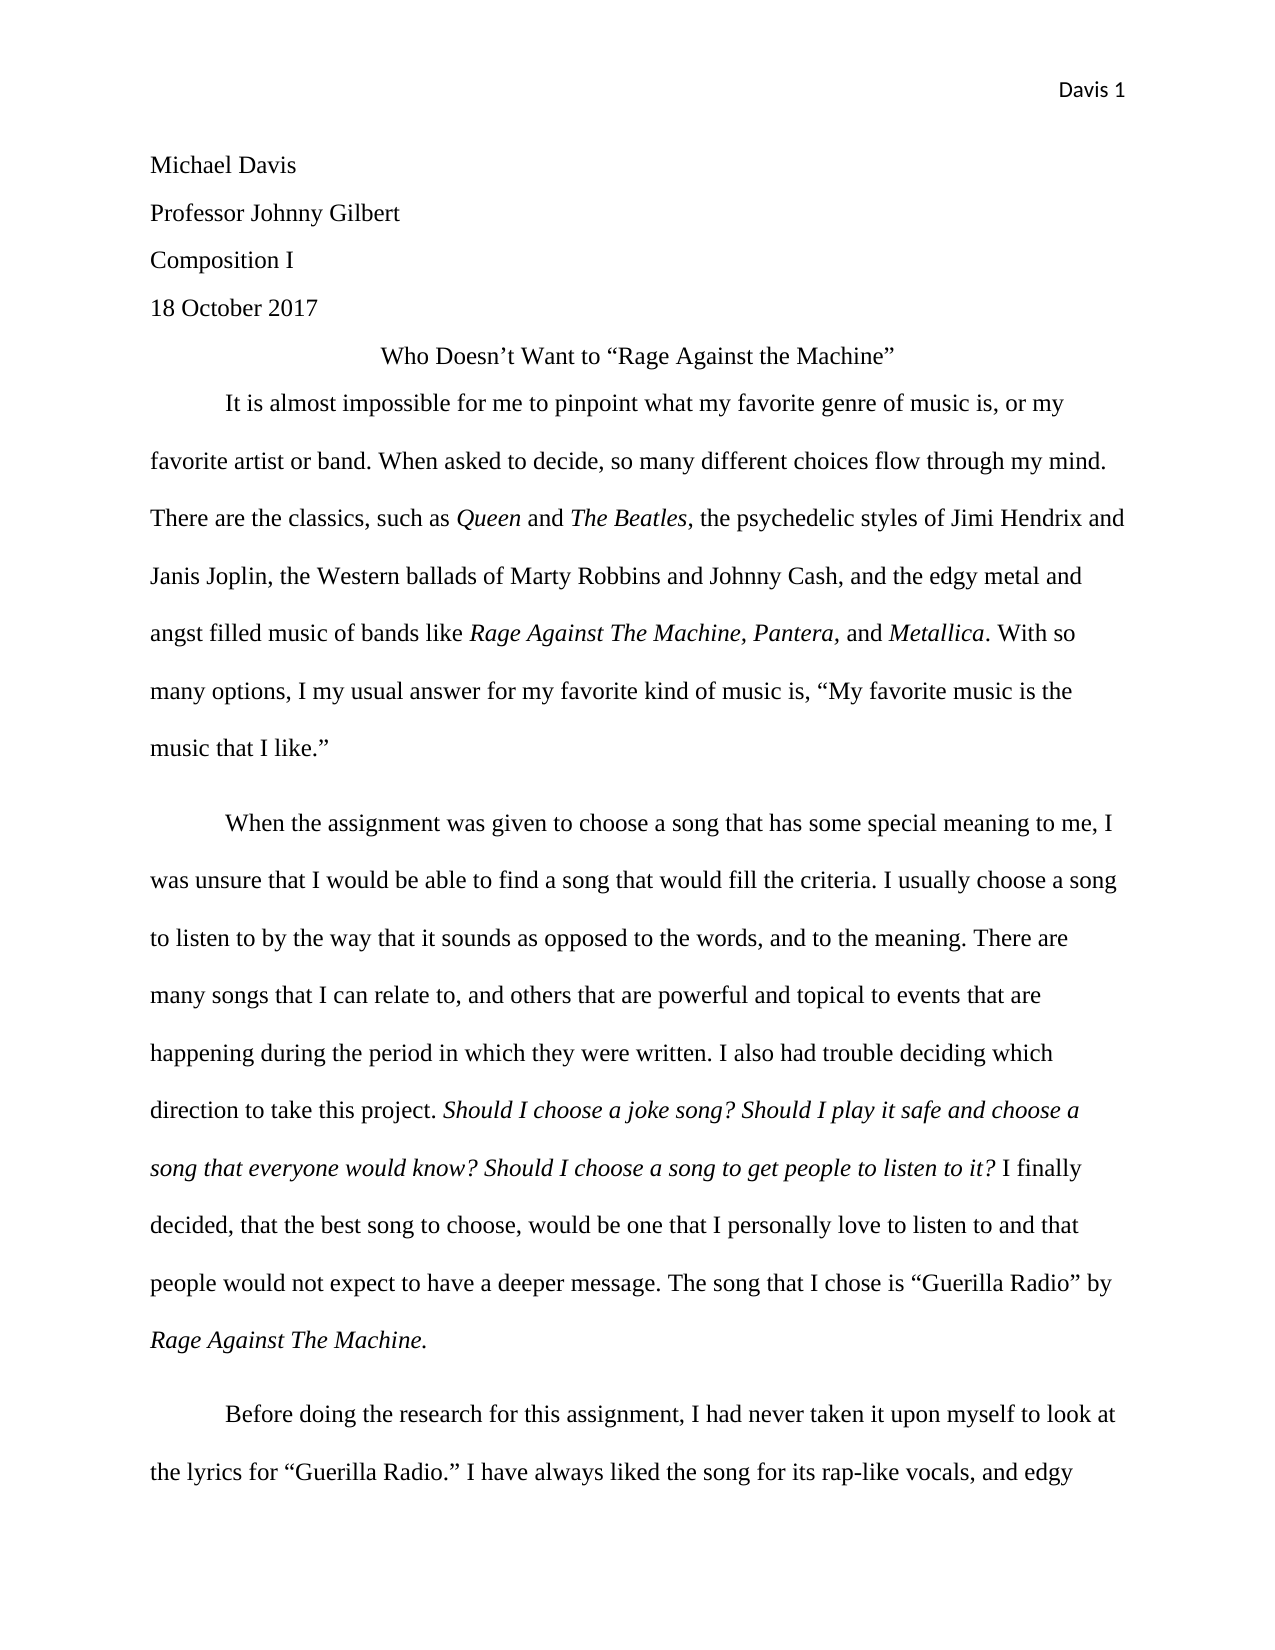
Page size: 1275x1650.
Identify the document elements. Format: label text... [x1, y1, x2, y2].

text Composition I [150, 245, 1125, 274]
text Michael Davis [150, 150, 1125, 179]
text Professor Johnny Gilbert [150, 198, 1125, 226]
text Who Doesn’t Want to “Rage Against the Machine” [150, 341, 1125, 369]
text It is almost impossible for me to pinpoint what my favorite genre of music is, or my favorite artist or band. When asked to decide, so many different choices flow through my mind. There are the classics, such as Queen and The Beatles, the psychedelic styles of Jimi Hendrix and Janis Joplin, the Western ballads of Marty Robbins and Johnny Cash, and the edgy metal and angst filled music of bands like Rage Against The Machine, Pantera, and Metallica. With so many options, I my usual answer for my favorite kind of music is, “My favorite music is the music that I like.” [150, 388, 1125, 762]
text When the assignment was given to choose a song that has some special meaning to me, I was unsure that I would be able to find a song that would fill the criteria. I usually choose a song to listen to by the way that it sounds as opposed to the words, and to the meaning. There are many songs that I can relate to, and others that are powerful and topical to events that are happening during the period in which they were written. I also had trouble deciding which direction to take this project. Should I choose a joke song? Should I play it safe and choose a song that everyone would know? Should I choose a song to get people to listen to it? I finally decided, that the best song to choose, would be one that I personally love to listen to and that people would not expect to have a deeper message. The song that I chose is “Guerilla Radio” by Rage Against The Machine. [150, 808, 1125, 1354]
text 18 October 2017 [150, 293, 1125, 322]
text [150, 1399, 1125, 1486]
